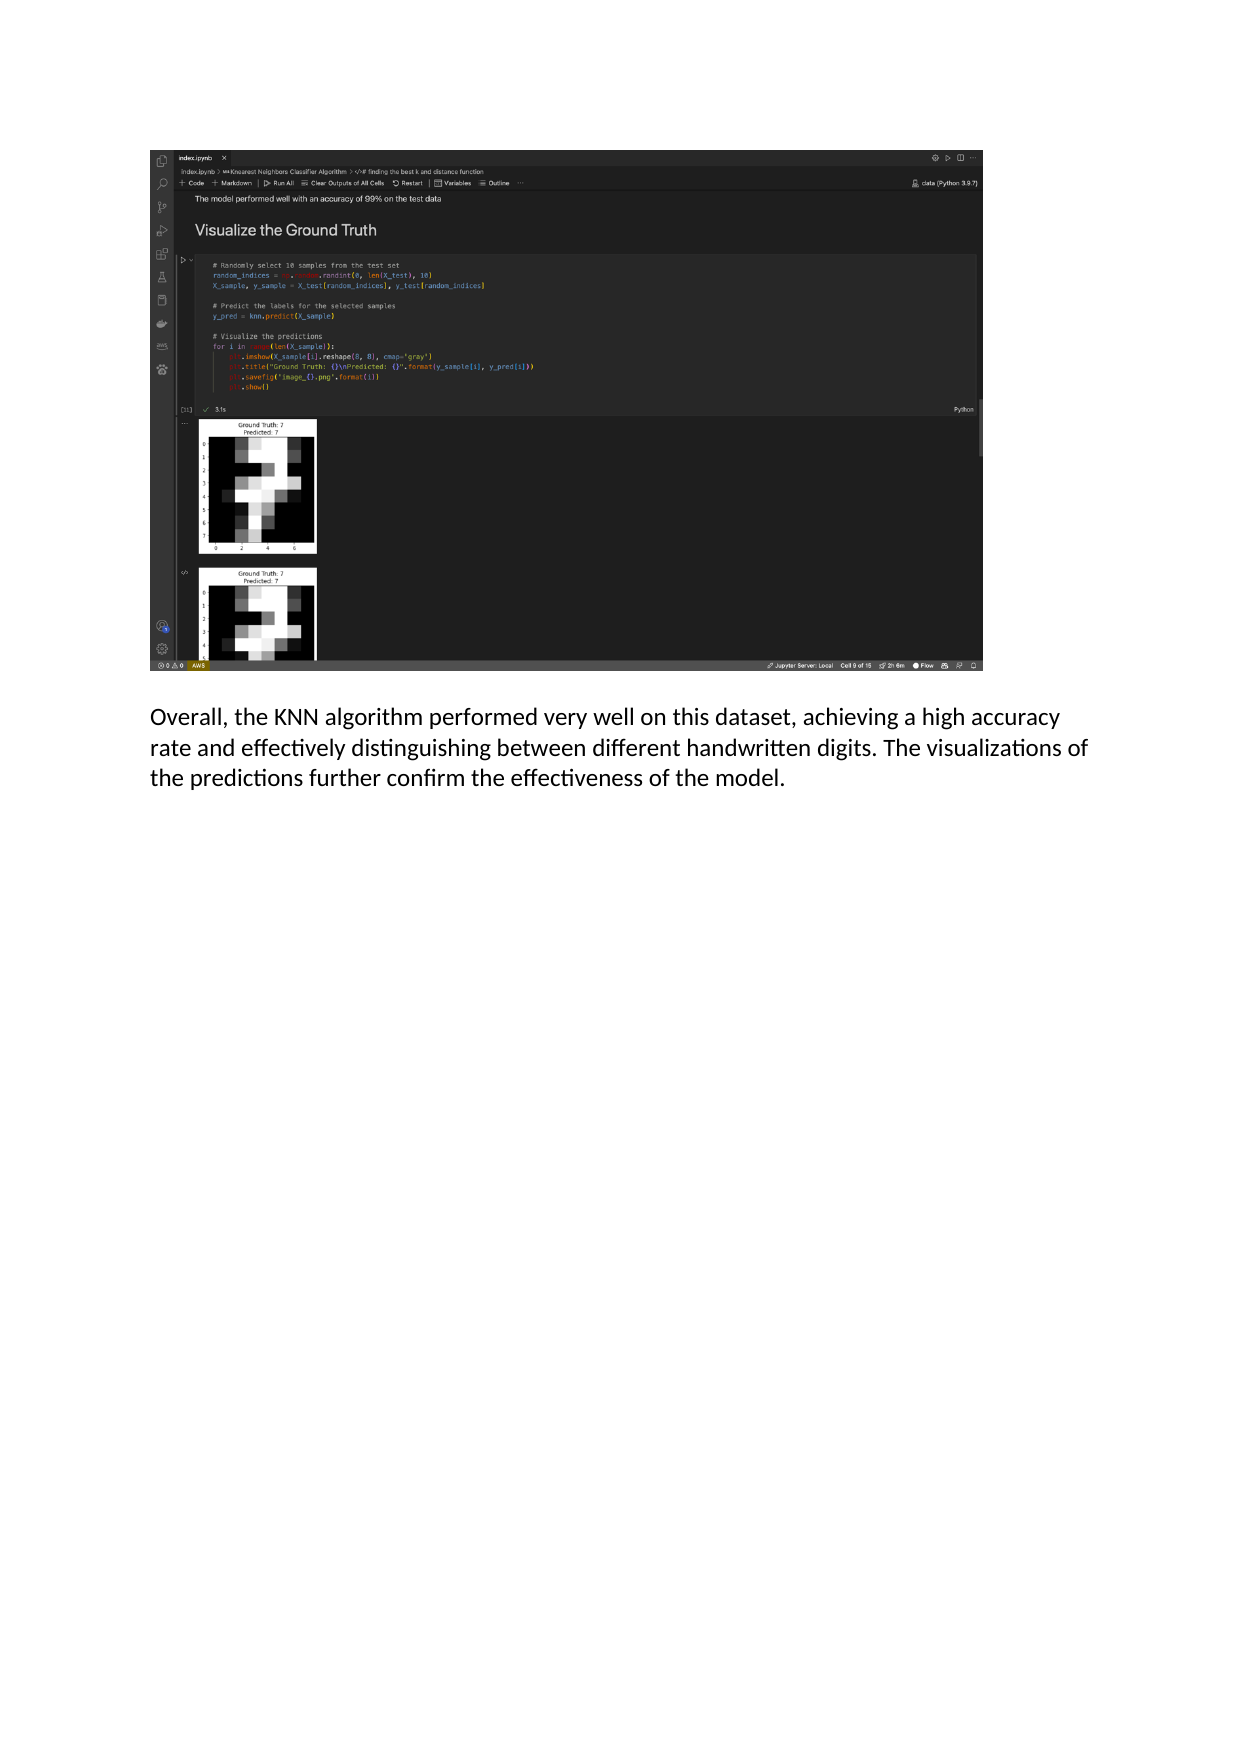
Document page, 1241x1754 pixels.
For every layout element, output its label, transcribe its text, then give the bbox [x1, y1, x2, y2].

text Overall, the KNN algorithm performed very well on this dataset, achieving a high accuracy rate and effectively distinguishing between different handwritten digits. The visualizations of the predictions further confirm the effectiveness of the model. [150, 701, 1090, 793]
picture [150, 150, 983, 671]
